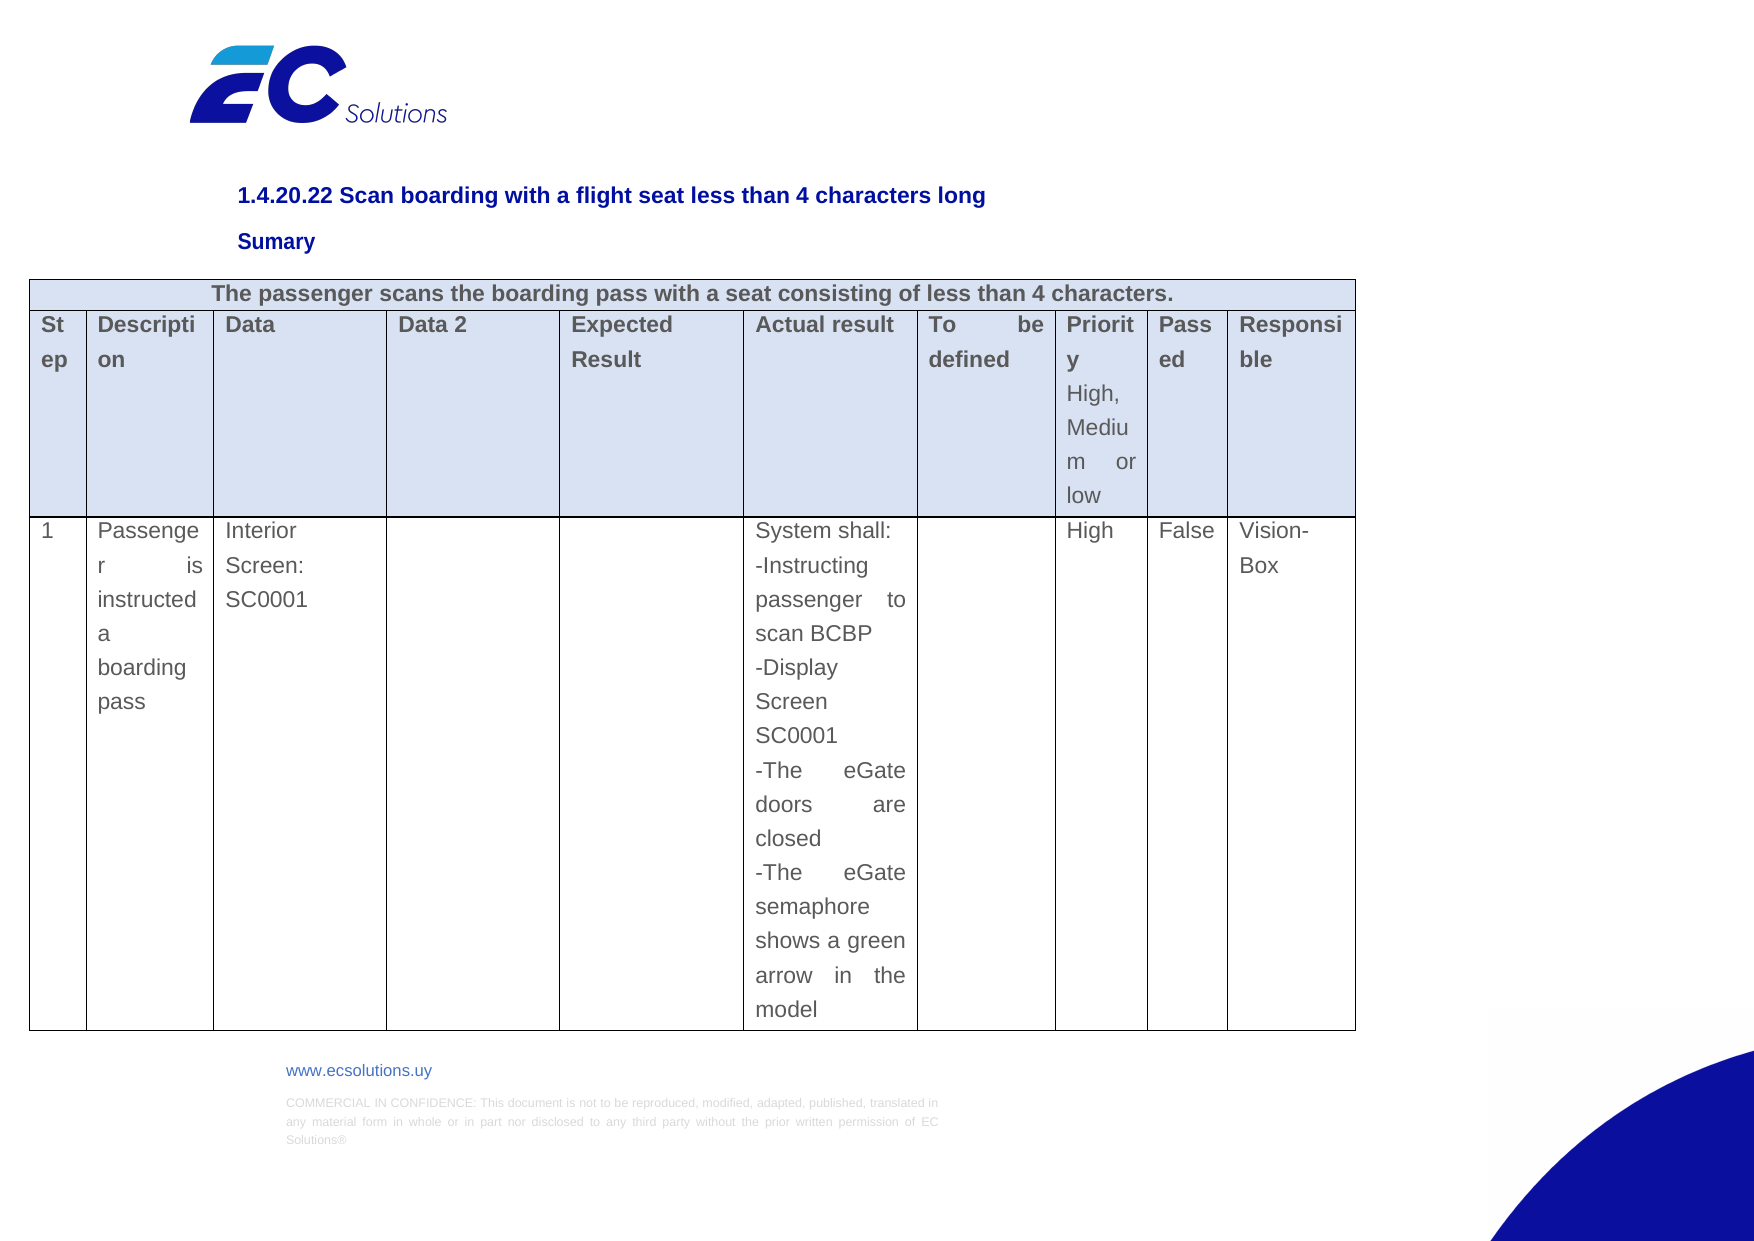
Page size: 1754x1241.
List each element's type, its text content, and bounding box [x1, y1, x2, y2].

picture [189, 45, 448, 123]
table_cell Actual result [744, 311, 917, 516]
table_cell Responsible [1228, 311, 1355, 516]
table_cell Data [214, 311, 386, 516]
table_cell [387, 518, 559, 1030]
table_cell False [1148, 518, 1227, 1030]
table_cell Passenger is instructed a boarding pass [87, 518, 213, 1030]
picture [1488, 1008, 1754, 1241]
text Sumary [177, 228, 1503, 254]
table_cell Vision-Box [1228, 518, 1355, 1030]
table_cell Expected Result [560, 311, 743, 516]
table_header The passenger scans the boarding pass with a seat consisting of less than 4 characters. [30, 280, 1355, 310]
subtitle 1.4.20.22 Scan boarding with a flight seat less than 4 characters long [237, 182, 1503, 208]
table_cell Step [30, 311, 86, 516]
table_cell Interior Screen: SC0001 [214, 518, 386, 1030]
table_cell High [1056, 518, 1147, 1030]
table_cell [560, 518, 743, 1030]
table_cell Priority High, Medium or low [1056, 311, 1147, 516]
table_cell Passed [1148, 311, 1227, 516]
table_cell [918, 518, 1055, 1030]
table_cell To be defined [918, 311, 1055, 516]
table_cell 1 [30, 518, 86, 1030]
table_cell Data 2 [387, 311, 559, 516]
table_cell Description [87, 311, 213, 516]
